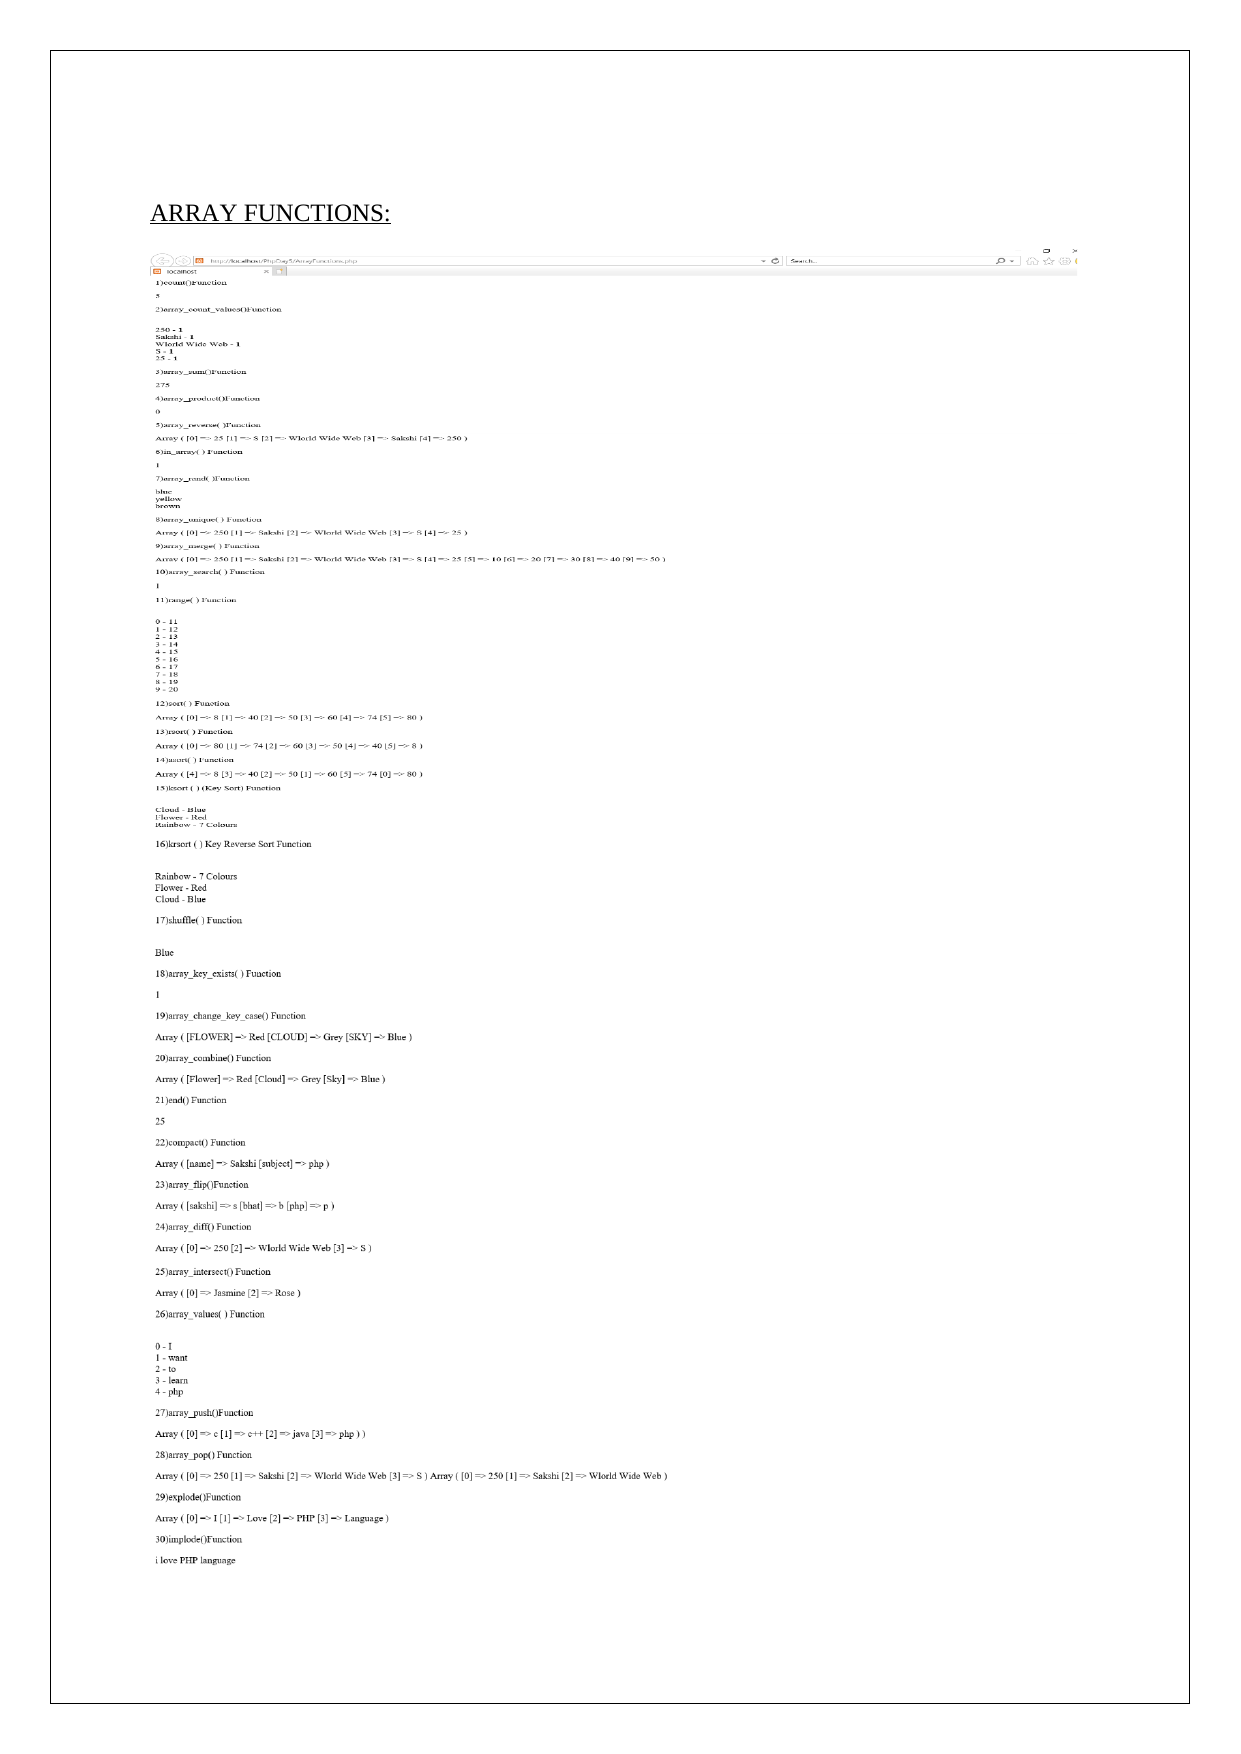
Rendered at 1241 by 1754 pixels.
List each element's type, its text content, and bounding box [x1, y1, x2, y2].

text ARRAY FUNCTIONS: [150, 198, 1090, 226]
picture [150, 1260, 1073, 1569]
picture [150, 245, 1078, 562]
picture [150, 564, 1066, 833]
picture [150, 835, 1055, 1258]
